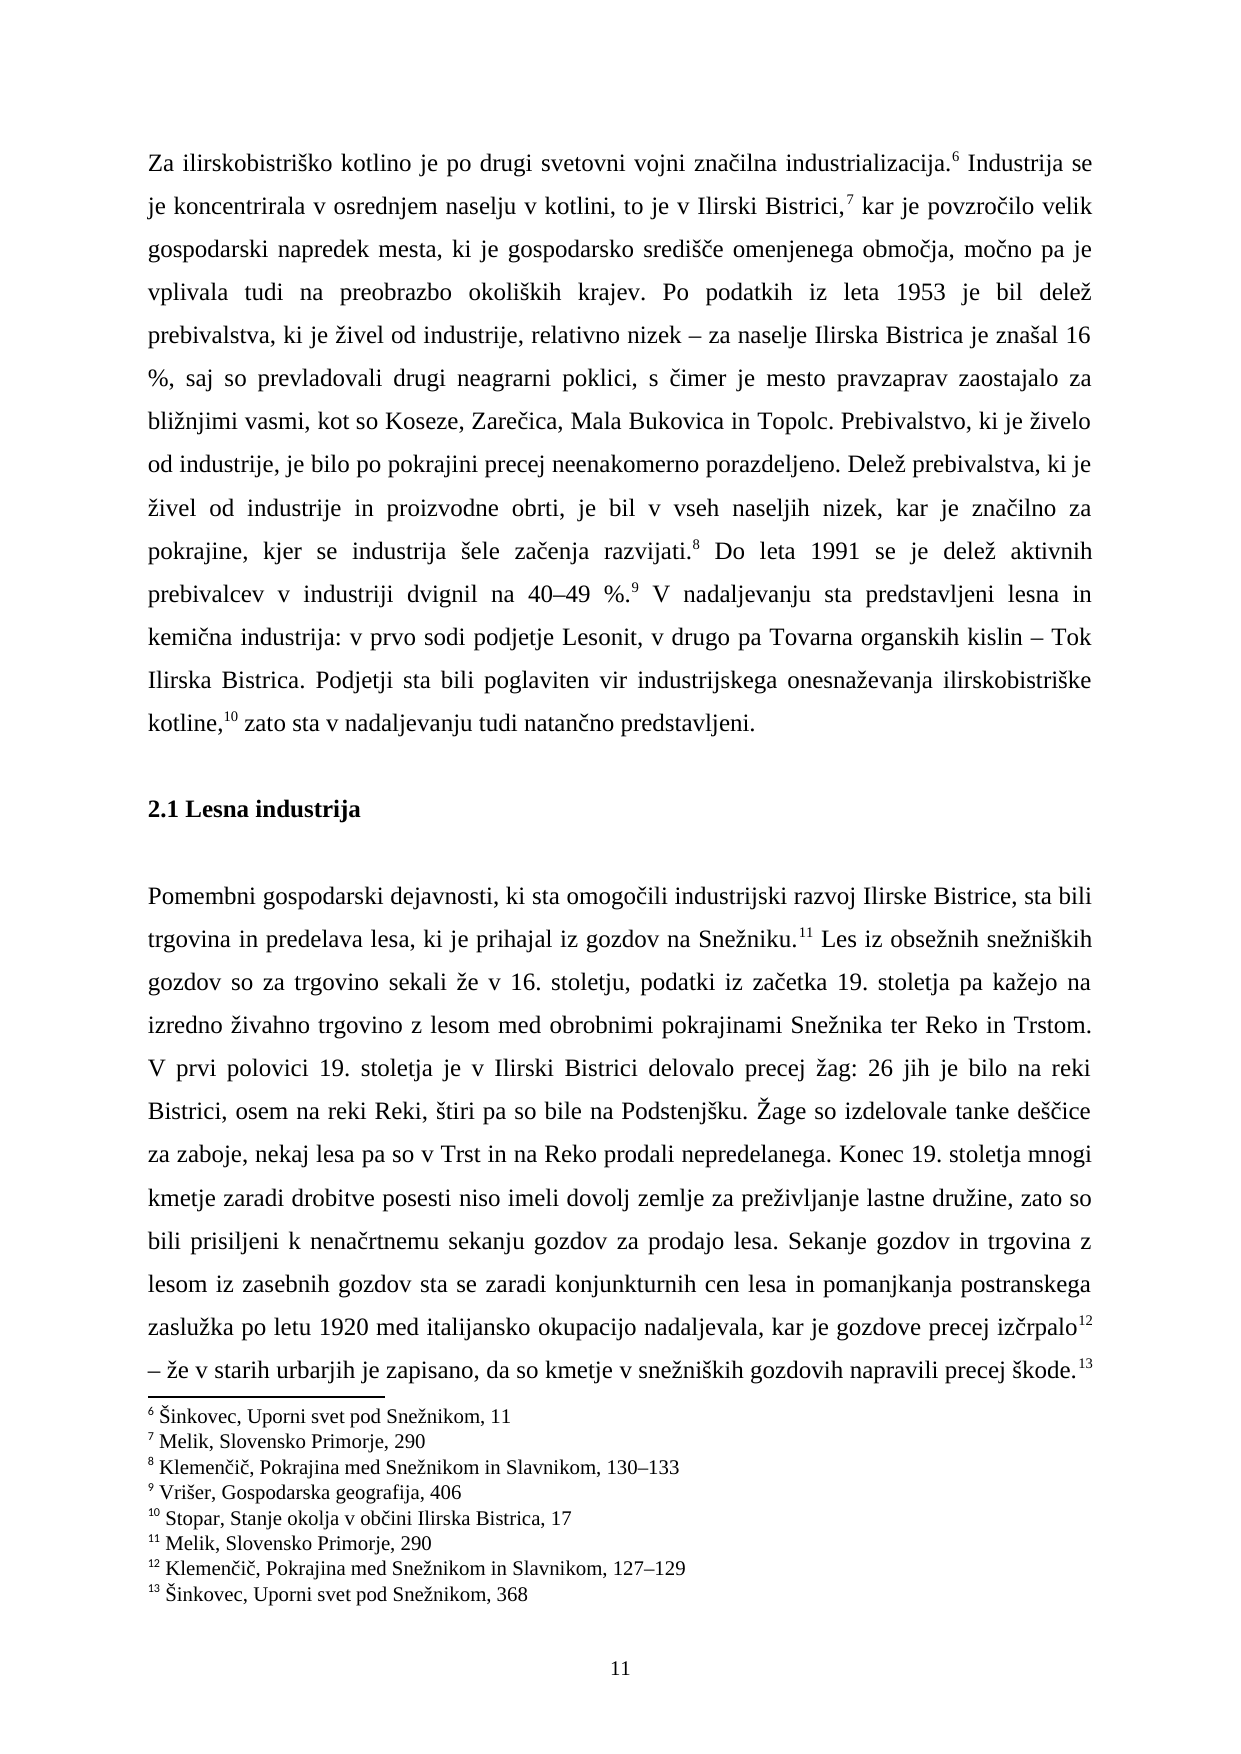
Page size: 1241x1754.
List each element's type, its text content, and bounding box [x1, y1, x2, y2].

text 2.1 Lesna industrija [148, 794, 1093, 823]
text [148, 881, 1093, 1384]
text Za ilirskobistriško kotlino je po drugi svetovni vojni značilna industrializacija. Industrija se je koncentrirala v osrednjem naselju v kotlini, to je v Ilirski Bistrici, kar je povzročilo velik gospodarski napredek mesta, ki je gospodarsko središče omenjenega območja, močno pa je vplivala tudi na preobrazbo okoliških krajev. Po podatkih iz leta 1953 je bil delež prebivalstva, ki je živel od industrije, relativno nizek – za naselje Ilirska Bistrica je znašal 16 %, saj so prevladovali drugi neagrarni poklici, s čimer je mesto pravzaprav zaostajalo za bližnjimi vasmi, kot so Koseze, Zarečica, Mala Bukovica in Topolc. Prebivalstvo, ki je živelo od industrije, je bilo po pokrajini precej neenakomerno porazdeljeno. Delež prebivalstva, ki je živel od industrije in proizvodne obrti, je bil v vseh naseljih nizek, kar je značilno za pokrajine, kjer se industrija šele začenja razvijati. Do leta 1991 se je delež aktivnih prebivalcev v industriji dvignil na 40–49 %. V nadaljevanju sta predstavljeni lesna in kemična industrija: v prvo sodi podjetje Lesonit, v drugo pa Tovarna organskih kislin – Tok Ilirska Bistrica. Podjetji sta bili poglaviten vir industrijskega onesnaževanja ilirskobistriške kotline, zato sta v nadaljevanju tudi natančno predstavljeni. [148, 148, 1093, 737]
